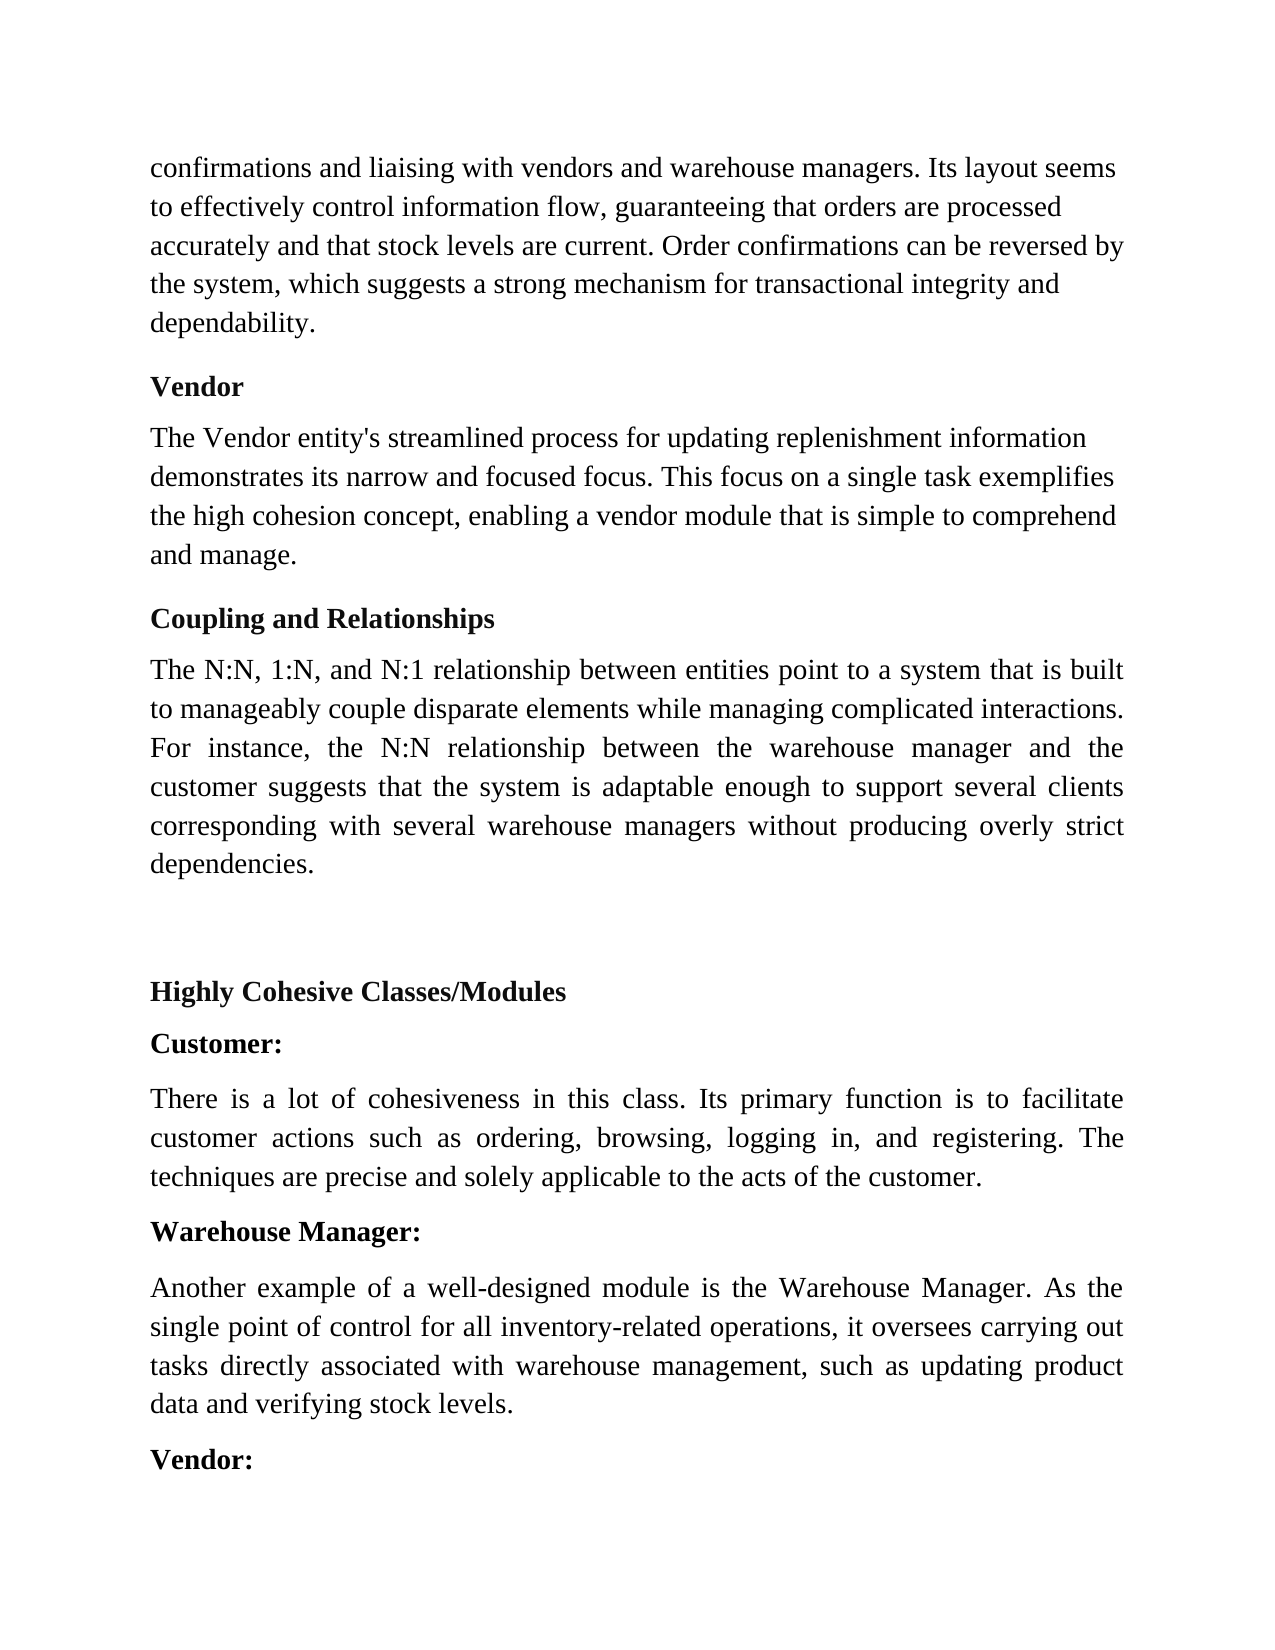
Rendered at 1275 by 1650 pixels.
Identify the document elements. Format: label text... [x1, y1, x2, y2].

text There is a lot of cohesiveness in this class. Its primary function is to facilitate customer actions such as ordering, browsing, logging in, and registering. The techniques are precise and solely applicable to the acts of the customer. [150, 1081, 1125, 1192]
text Warehouse Manager: [150, 1214, 1125, 1248]
text The N:N, 1:N, and N:1 relationship between entities point to a system that is built to manageably couple disparate elements while managing complicated interactions. For instance, the N:N relationship between the warehouse manager and the customer suggests that the system is adaptable enough to support several clients corresponding with several warehouse managers without producing overly strict dependencies. [150, 652, 1125, 880]
text The Vendor entity's streamlined process for updating replenishment information demonstrates its narrow and focused focus. This focus on a single task exemplifies the high cohesion concept, enabling a vendor module that is simple to comprehend and manage. [150, 421, 1125, 571]
subtitle Vendor [150, 369, 1125, 403]
text Another example of a well-designed module is the Warehouse Manager. As the single point of control for all inventory-related operations, it oversees carrying out tasks directly associated with warehouse management, such as updating product data and verifying stock levels. [150, 1270, 1125, 1420]
text Vendor: [150, 1442, 1125, 1476]
subtitle Highly Cohesive Classes/Modules [150, 974, 1125, 1008]
subtitle Coupling and Relationships [150, 601, 1125, 634]
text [150, 150, 1125, 339]
text Customer: [150, 1026, 1125, 1059]
